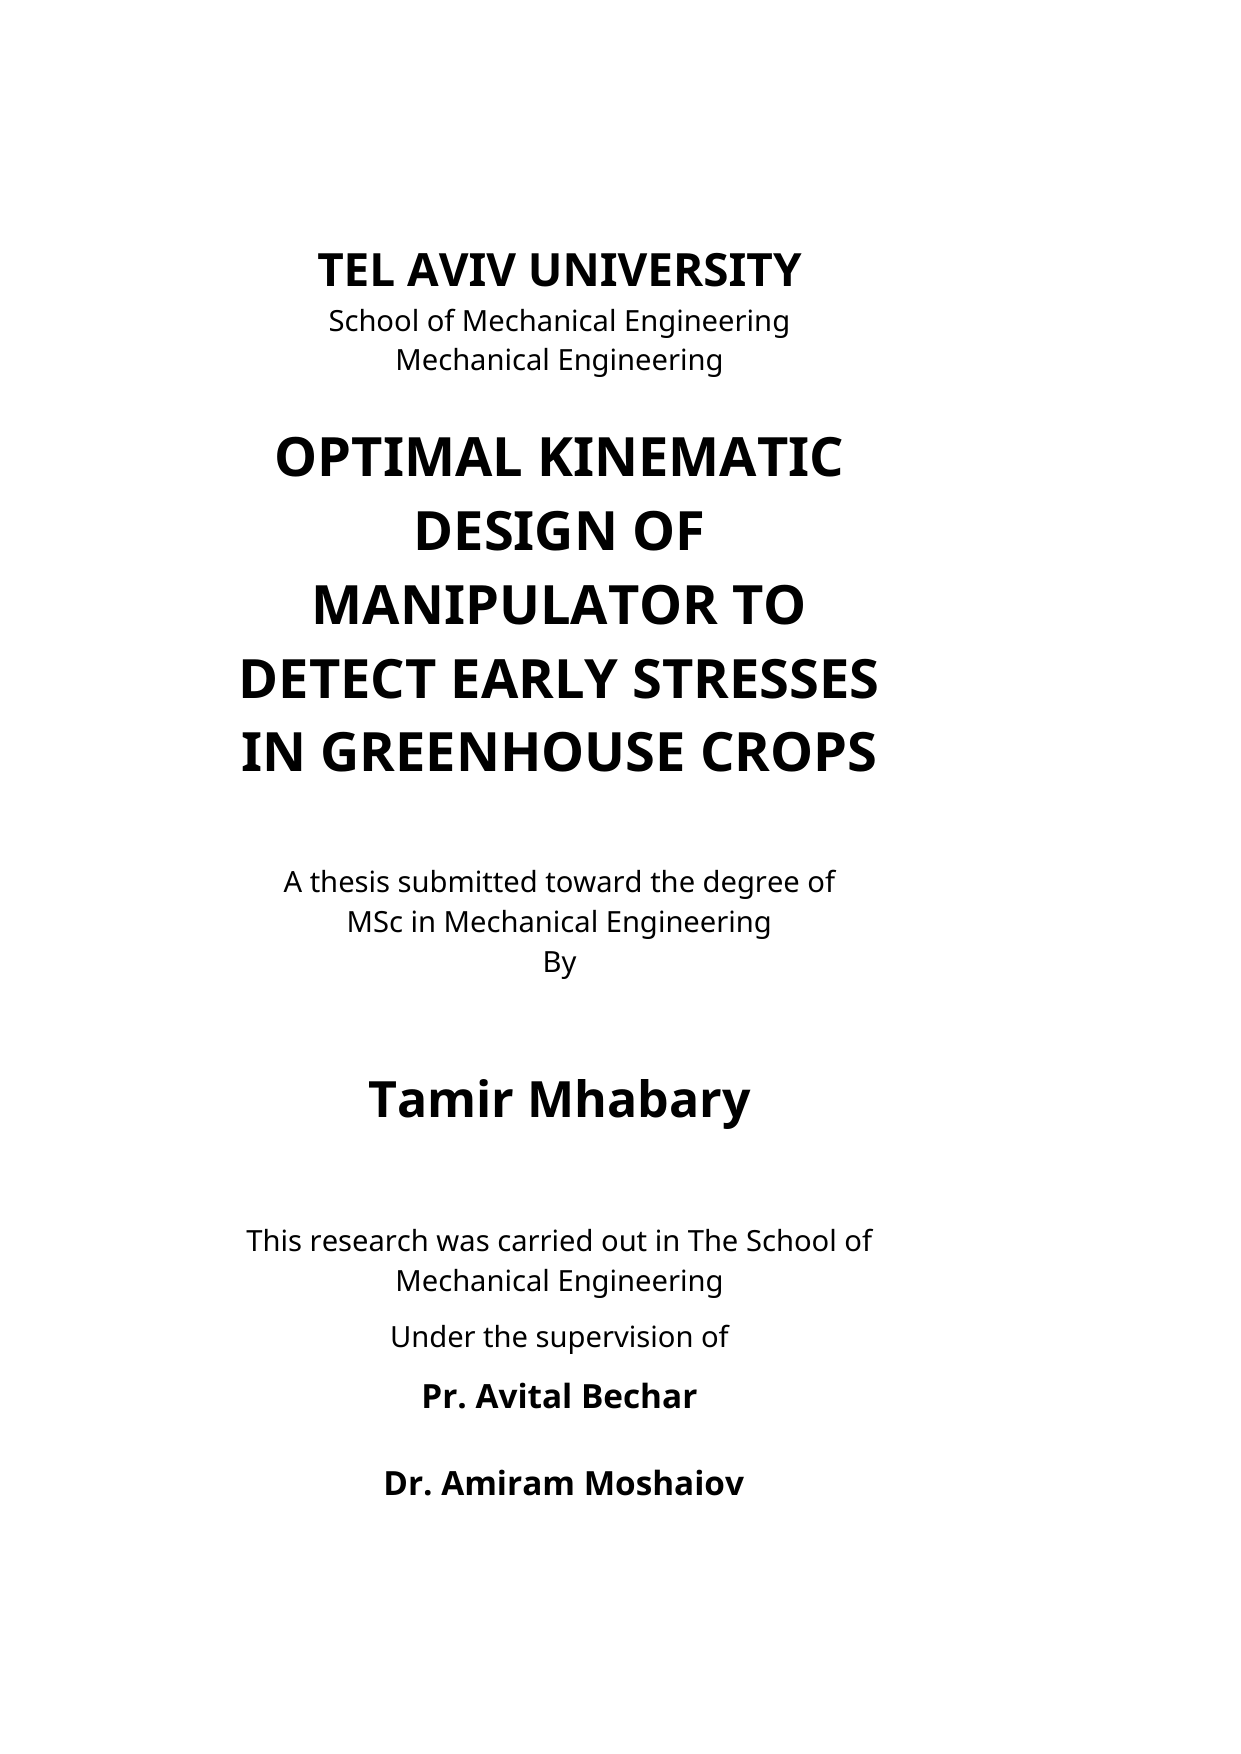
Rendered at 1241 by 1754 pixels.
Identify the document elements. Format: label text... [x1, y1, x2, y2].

text Dr. Amiram Moshaiov [236, 1459, 882, 1505]
text This research was carried out in The School of Mechanical Engineering [236, 1221, 882, 1300]
text TEL AVIV UNIVERSITY [236, 237, 882, 300]
text School of Mechanical Engineering [236, 300, 882, 339]
text Pr. Avital Bechar [236, 1373, 882, 1418]
text MSc in Mechanical Engineering [236, 901, 882, 941]
text A thesis submitted toward the degree of [236, 861, 882, 901]
text Tamir Mhabary [236, 1064, 882, 1132]
text By [236, 941, 882, 981]
text Mechanical Engineering [236, 339, 882, 379]
text Optimal kinematic design of manipulator to detect early stresses in Greenhouse Crops [236, 419, 882, 788]
text Under the supervision of [236, 1317, 882, 1356]
